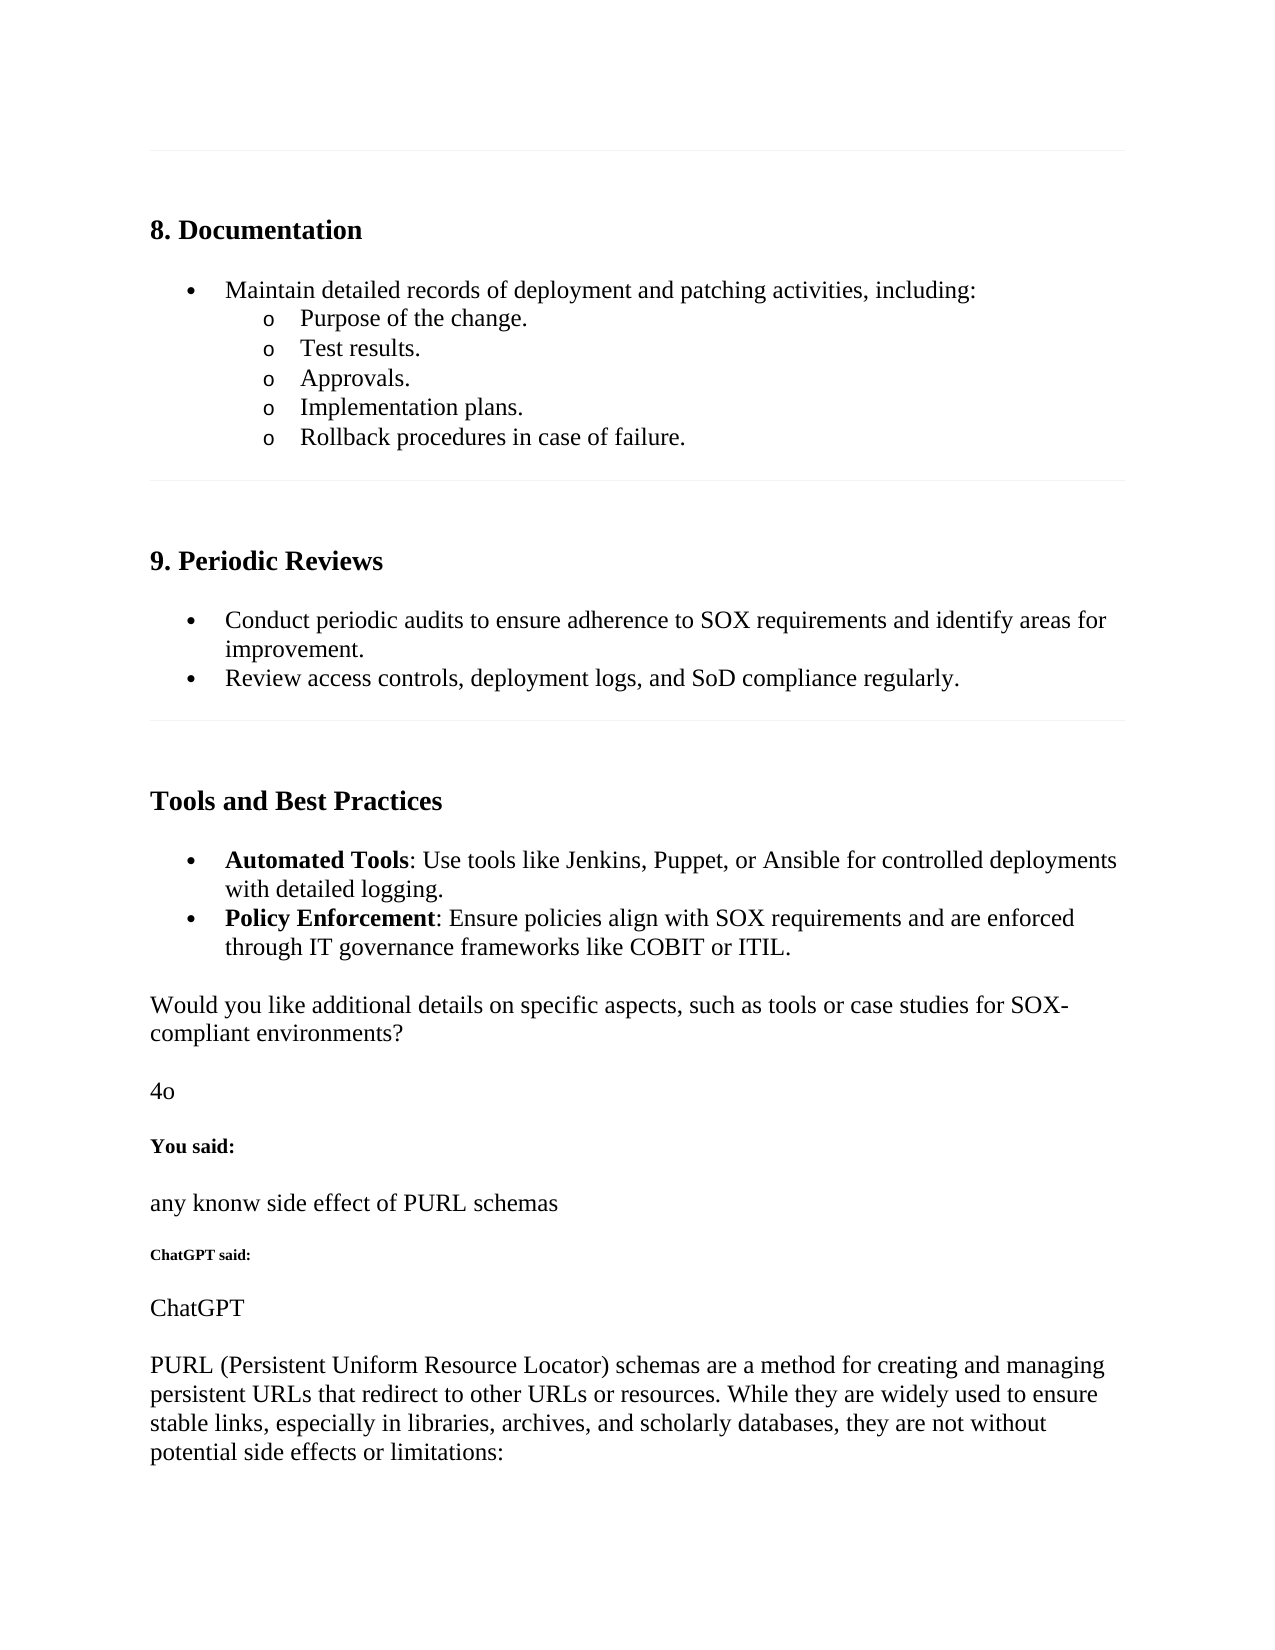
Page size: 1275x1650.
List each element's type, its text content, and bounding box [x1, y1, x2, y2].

list Purpose of the change. [262, 303, 1125, 333]
text 4o [150, 1076, 1125, 1105]
list Approvals. [262, 363, 1125, 392]
list Implementation plans. [262, 392, 1125, 422]
text PURL (Persistent Uniform Resource Locator) schemas are a method for creating and managing persistent URLs that redirect to other URLs or resources. While they are widely used to ensure stable links, especially in libraries, archives, and scholarly databases, they are not without potential side effects or limitations: [150, 1351, 1125, 1466]
text ChatGPT said: [150, 1246, 1125, 1263]
text Tools and Best Practices [150, 784, 1125, 816]
text You said: [150, 1134, 1125, 1158]
text any knonw side effect of PURL schemas [150, 1188, 1125, 1216]
list Maintain detailed records of deployment and patching activities, including: [187, 275, 1125, 303]
list Test results. [262, 333, 1125, 363]
text 9. Periodic Reviews [150, 544, 1125, 576]
list Policy Enforcement: Ensure policies align with SOX requirements and are enforced through IT governance frameworks like COBIT or ITIL. [187, 903, 1125, 961]
text ChatGPT [150, 1293, 1125, 1321]
text 8. Documentation [150, 213, 1125, 246]
text Would you like additional details on specific aspects, such as tools or case studies for SOX-compliant environments? [150, 990, 1125, 1047]
list Automated Tools: Use tools like Jenkins, Puppet, or Ansible for controlled deployments with detailed logging. [187, 846, 1125, 903]
list Rollback procedures in case of failure. [262, 422, 1125, 451]
list Review access controls, deployment logs, and SoD compliance regularly. [187, 663, 1125, 692]
list Conduct periodic audits to ensure adherence to SOX requirements and identify areas for improvement. [187, 605, 1125, 663]
